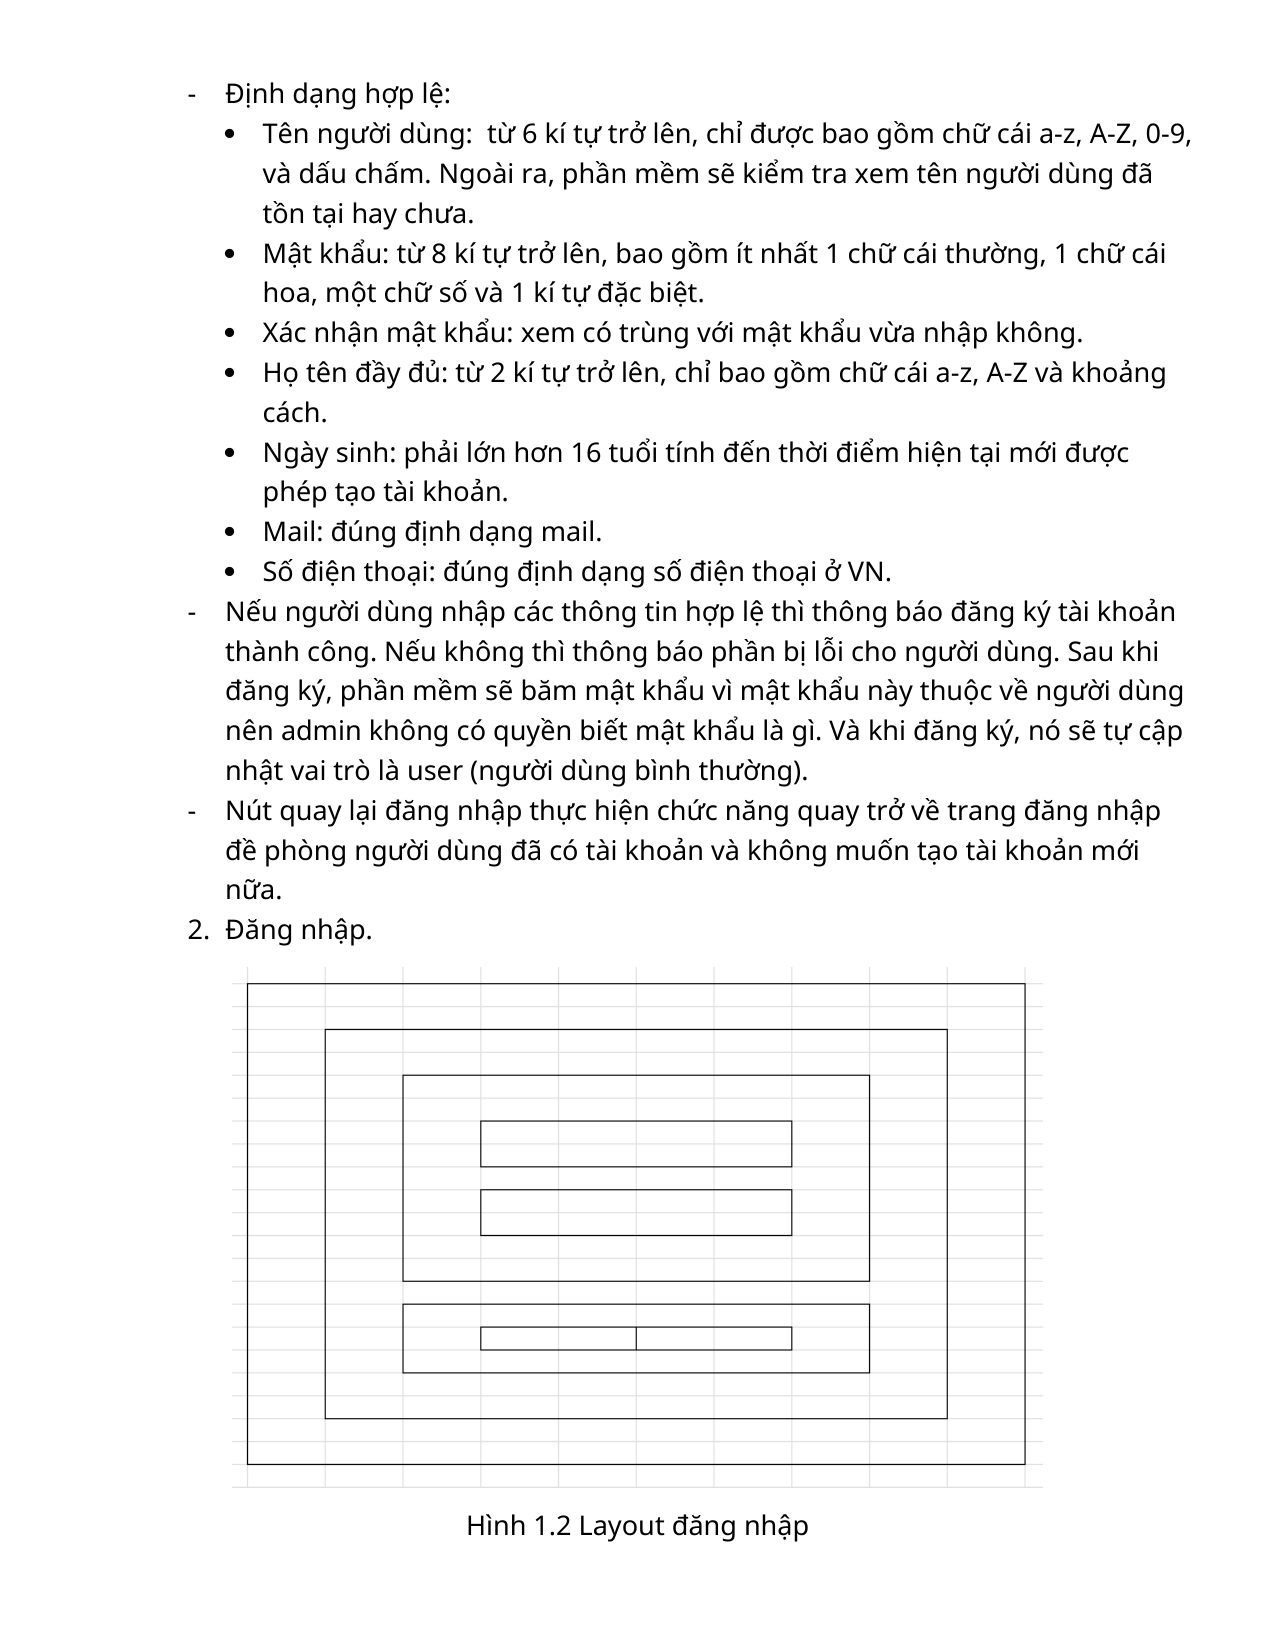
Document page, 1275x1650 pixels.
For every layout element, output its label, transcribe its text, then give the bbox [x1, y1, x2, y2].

list Số điện thoại: đúng định dạng số điện thoại ở VN. [225, 552, 1200, 589]
list Đăng nhập. [187, 911, 1200, 947]
list Mật khẩu: từ 8 kí tự trở lên, bao gồm ít nhất 1 chữ cái thường, 1 chữ cái hoa, một chữ số và 1 kí tự đặc biệt. [225, 234, 1200, 311]
list Nếu người dùng nhập các thông tin hợp lệ thì thông báo đăng ký tài khoản thành công. Nếu không thì thông báo phần bị lỗi cho người dùng. Sau khi đăng ký, phần mềm sẽ băm mật khẩu vì mật khẩu này thuộc về người dùng nên admin không có quyền biết mật khẩu là gì. Và khi đăng ký, nó sẽ tự cập nhật vai trò là user (người dùng bình thường). [187, 592, 1200, 788]
list Xác nhận mật khẩu: xem có trùng với mật khẩu vừa nhập không. [225, 314, 1200, 351]
list Định dạng hợp lệ: [187, 75, 1200, 112]
list Tên người dùng: từ 6 kí tự trở lên, chỉ được bao gồm chữ cái a-z, A-Z, 0-9, và dấu chấm. Ngoài ra, phần mềm sẽ kiểm tra xem tên người dùng đã tồn tại hay chưa. [225, 115, 1200, 231]
picture [231, 967, 1044, 1488]
list Ngày sinh: phải lớn hơn 16 tuổi tính đến thời điểm hiện tại mới được phép tạo tài khoản. [225, 433, 1200, 510]
list Nút quay lại đăng nhập thực hiện chức năng quay trở về trang đăng nhập đề phòng người dùng đã có tài khoản và không muốn tạo tài khoản mới nữa. [187, 791, 1200, 908]
text Hình 1.2 Layout đăng nhập [75, 1507, 1200, 1543]
list Mail: đúng định dạng mail. [225, 513, 1200, 549]
list Họ tên đầy đủ: từ 2 kí tự trở lên, chỉ bao gồm chữ cái a-z, A-Z và khoảng cách. [225, 353, 1200, 430]
